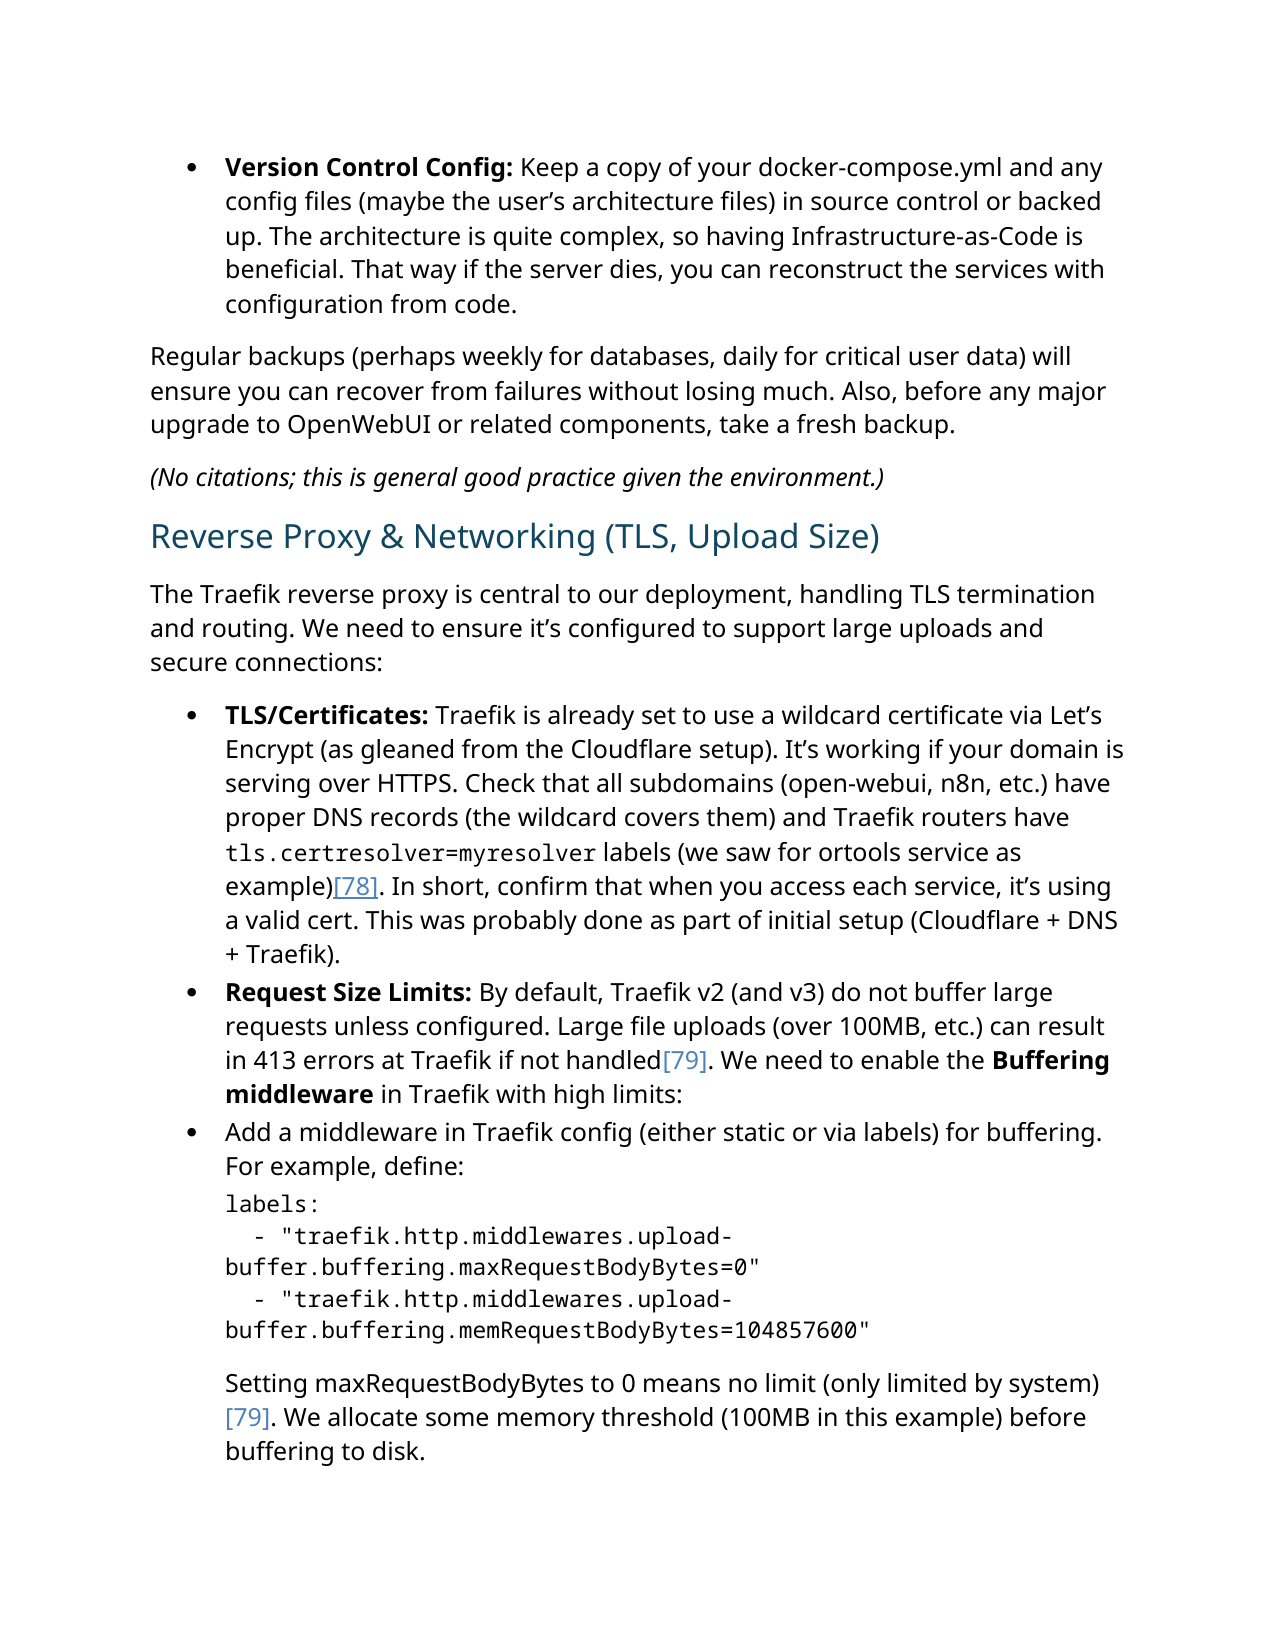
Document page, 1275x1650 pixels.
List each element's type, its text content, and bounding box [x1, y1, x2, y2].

list Setting maxRequestBodyBytes to 0 means no limit (only limited by system)[79]. We allocate some memory threshold (100MB in this example) before buffering to disk. [187, 1366, 1125, 1468]
list Request Size Limits: By default, Traefik v2 (and v3) do not buffer large requests unless configured. Large file uploads (over 100MB, etc.) can result in 413 errors at Traefik if not handled[79]. We need to enable the Buffering middleware in Traefik with high limits: [187, 974, 1125, 1110]
list TLS/Certificates: Traefik is already set to use a wildcard certificate via Let’s Encrypt (as gleaned from the Cloudflare setup). It’s working if your domain is serving over HTTPS. Check that all subdomains (open-webui, n8n, etc.) have proper DNS records (the wildcard covers them) and Traefik routers have tls.certresolver=myresolver labels (we saw for ortools service as example)[78]. In short, confirm that when you access each service, it’s using a valid cert. This was probably done as part of initial setup (Cloudflare + DNS + Traefik). [187, 698, 1125, 970]
list Add a middleware in Traefik config (either static or via labels) for buffering. For example, define: [187, 1114, 1125, 1182]
text The Traefik reverse proxy is central to our deployment, handling TLS termination and routing. We need to ensure it’s configured to support large uploads and secure connections: [150, 577, 1125, 679]
text Regular backups (perhaps weekly for databases, daily for critical user data) will ensure you can recover from failures without losing much. Also, before any major upgrade to OpenWebUI or related components, take a fresh backup. [150, 339, 1125, 441]
subtitle Reverse Proxy & Networking (TLS, Upload Size) [150, 513, 1125, 558]
list labels: - "traefik.http.middlewares.upload-buffer.buffering.maxRequestBodyBytes=0" - "traefik.http.middlewares.upload-buffer.buffering.memRequestBodyBytes=104857600" [187, 1186, 1125, 1345]
list Version Control Config: Keep a copy of your docker-compose.yml and any config files (maybe the user’s architecture files) in source control or backed up. The architecture is quite complex, so having Infrastructure-as-Code is beneficial. That way if the server dies, you can reconstruct the services with configuration from code. [187, 150, 1125, 320]
text (No citations; this is general good practice given the environment.) [150, 460, 1125, 494]
